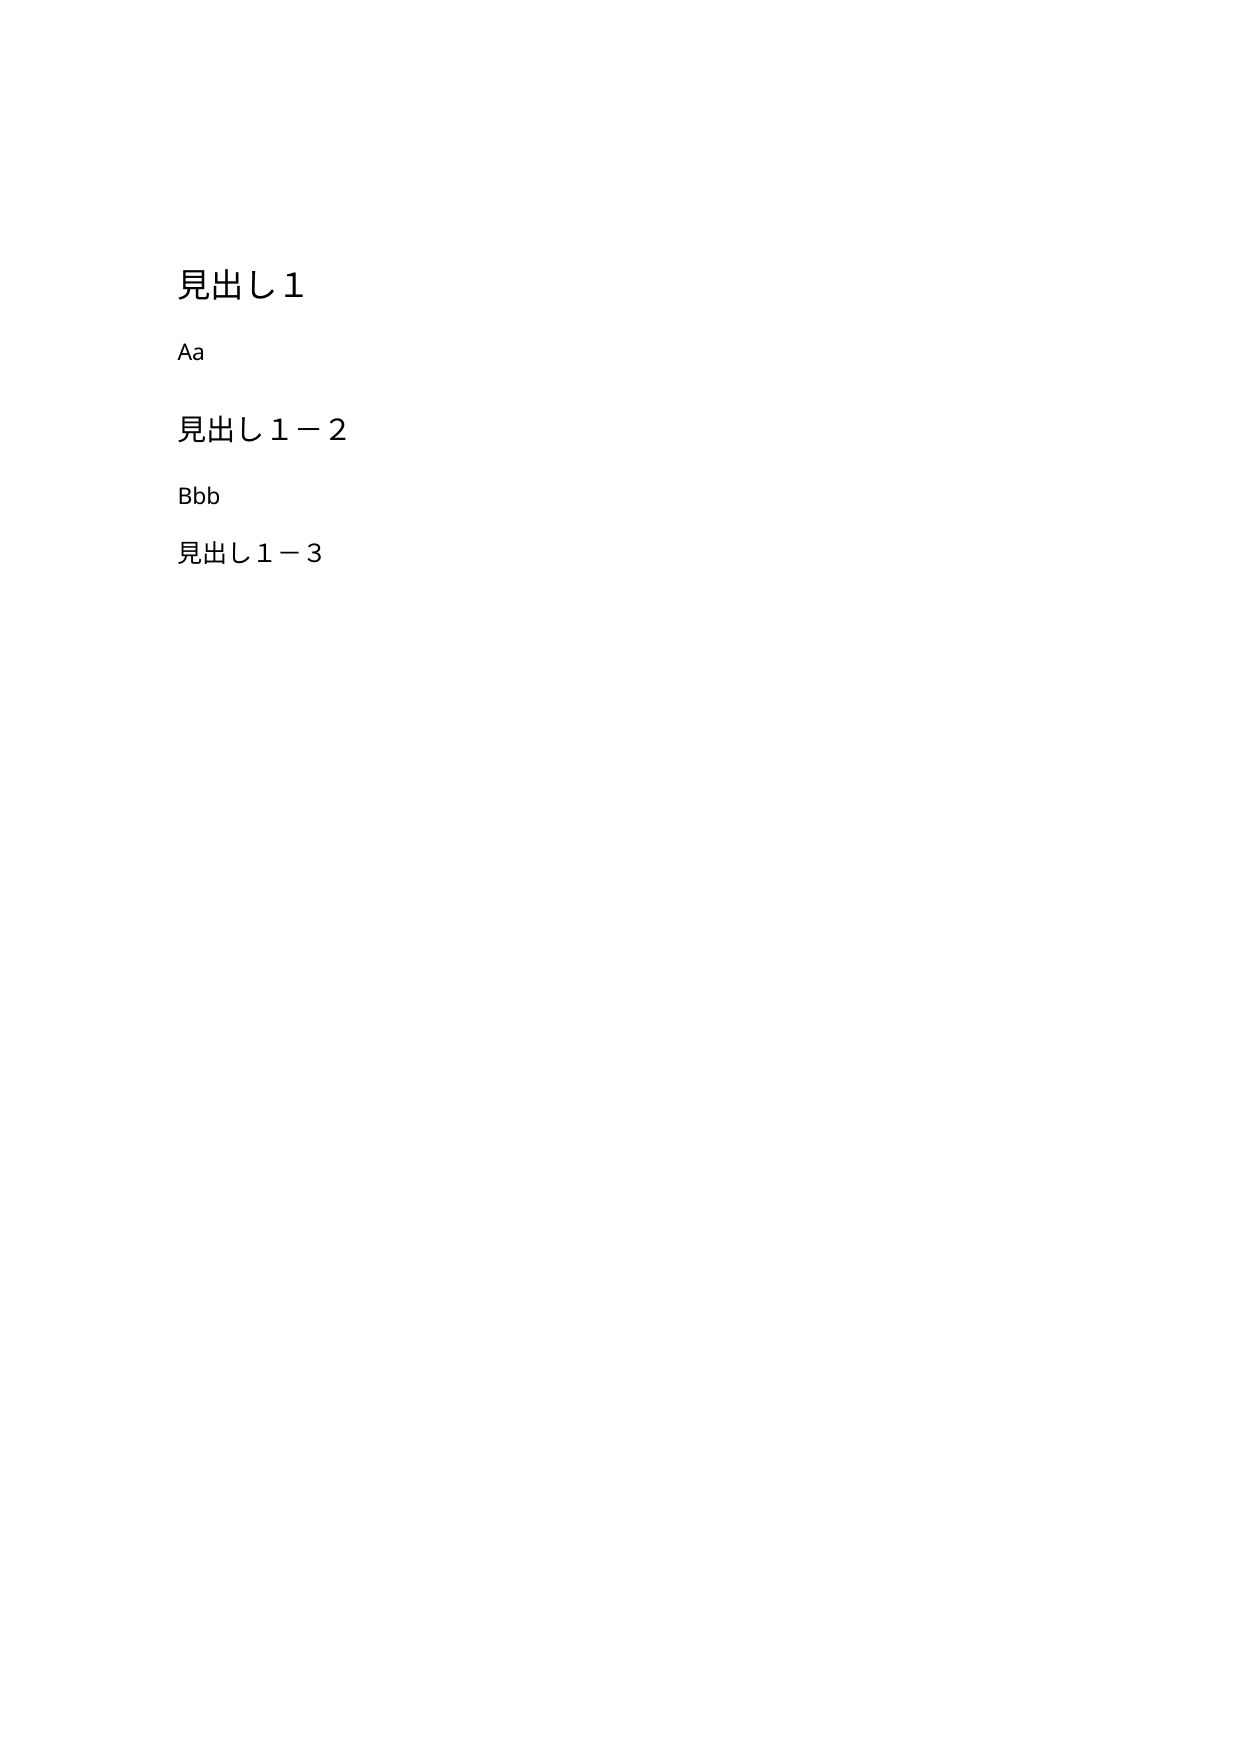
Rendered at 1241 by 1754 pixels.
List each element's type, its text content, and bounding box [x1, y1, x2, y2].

subtitle 見出し１ [177, 246, 1063, 321]
text Bbb [177, 476, 1063, 514]
subtitle 見出し１－２ [177, 390, 1063, 465]
text Aa [177, 333, 1063, 371]
subtitle 見出し１－３ [177, 533, 1063, 571]
